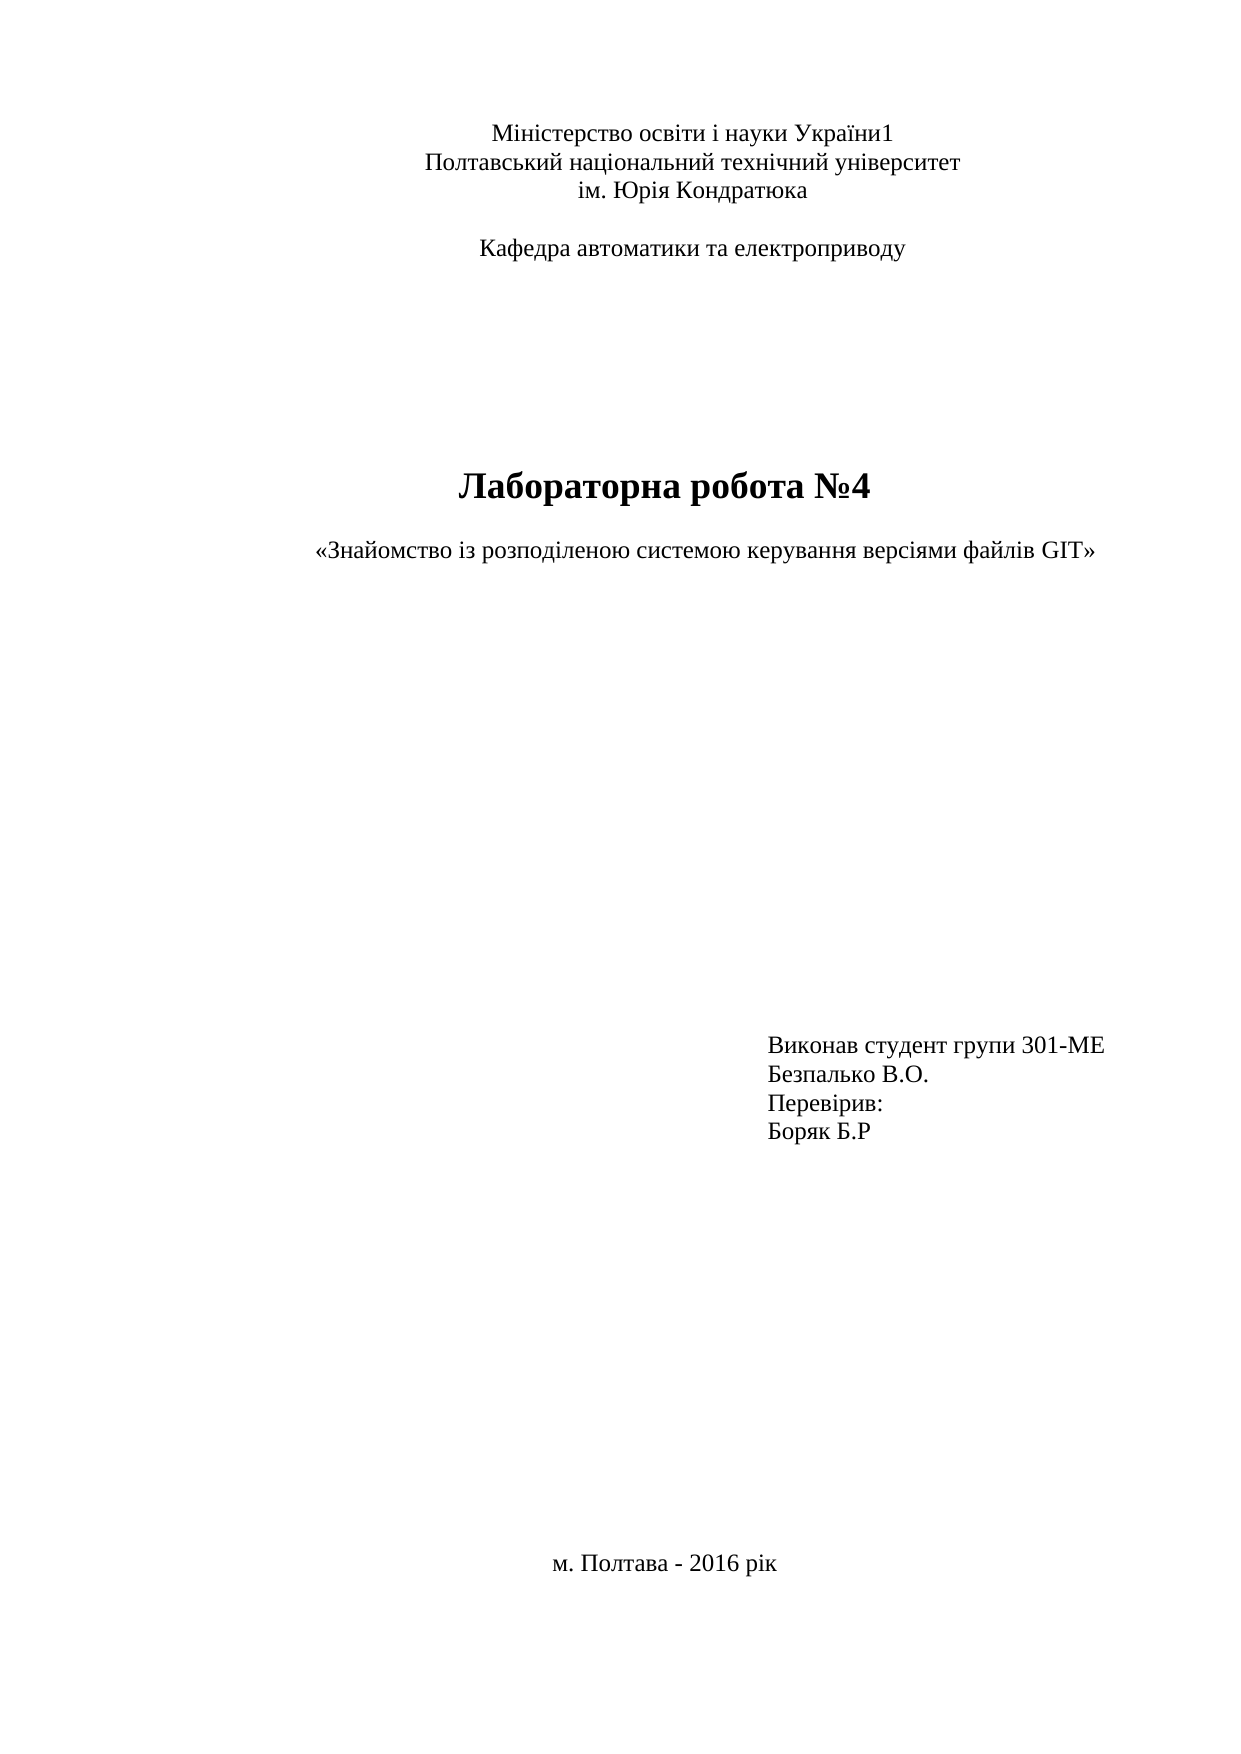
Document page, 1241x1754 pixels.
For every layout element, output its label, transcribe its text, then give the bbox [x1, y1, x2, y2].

text «Знайомство із розподіленою системою керування версіями файлів GIT» [177, 535, 1152, 564]
text ім. Юрія Кондратюка [177, 176, 1152, 204]
text Кафедра автоматики та електроприводу [177, 233, 1152, 262]
text Міністерство освіти і науки України1 [177, 118, 1152, 147]
text Лабораторна робота №4 [177, 463, 1152, 506]
text м. Полтава - 2016 рік [177, 1548, 1152, 1576]
text Перевірив: [177, 1088, 1152, 1116]
text Виконав студент групи 301-МЕ [177, 1030, 1152, 1059]
text Безпалько В.О. [177, 1059, 1152, 1088]
text Полтавський національний технічний університет [177, 147, 1152, 176]
text Боряк Б.Р [177, 1116, 1152, 1145]
